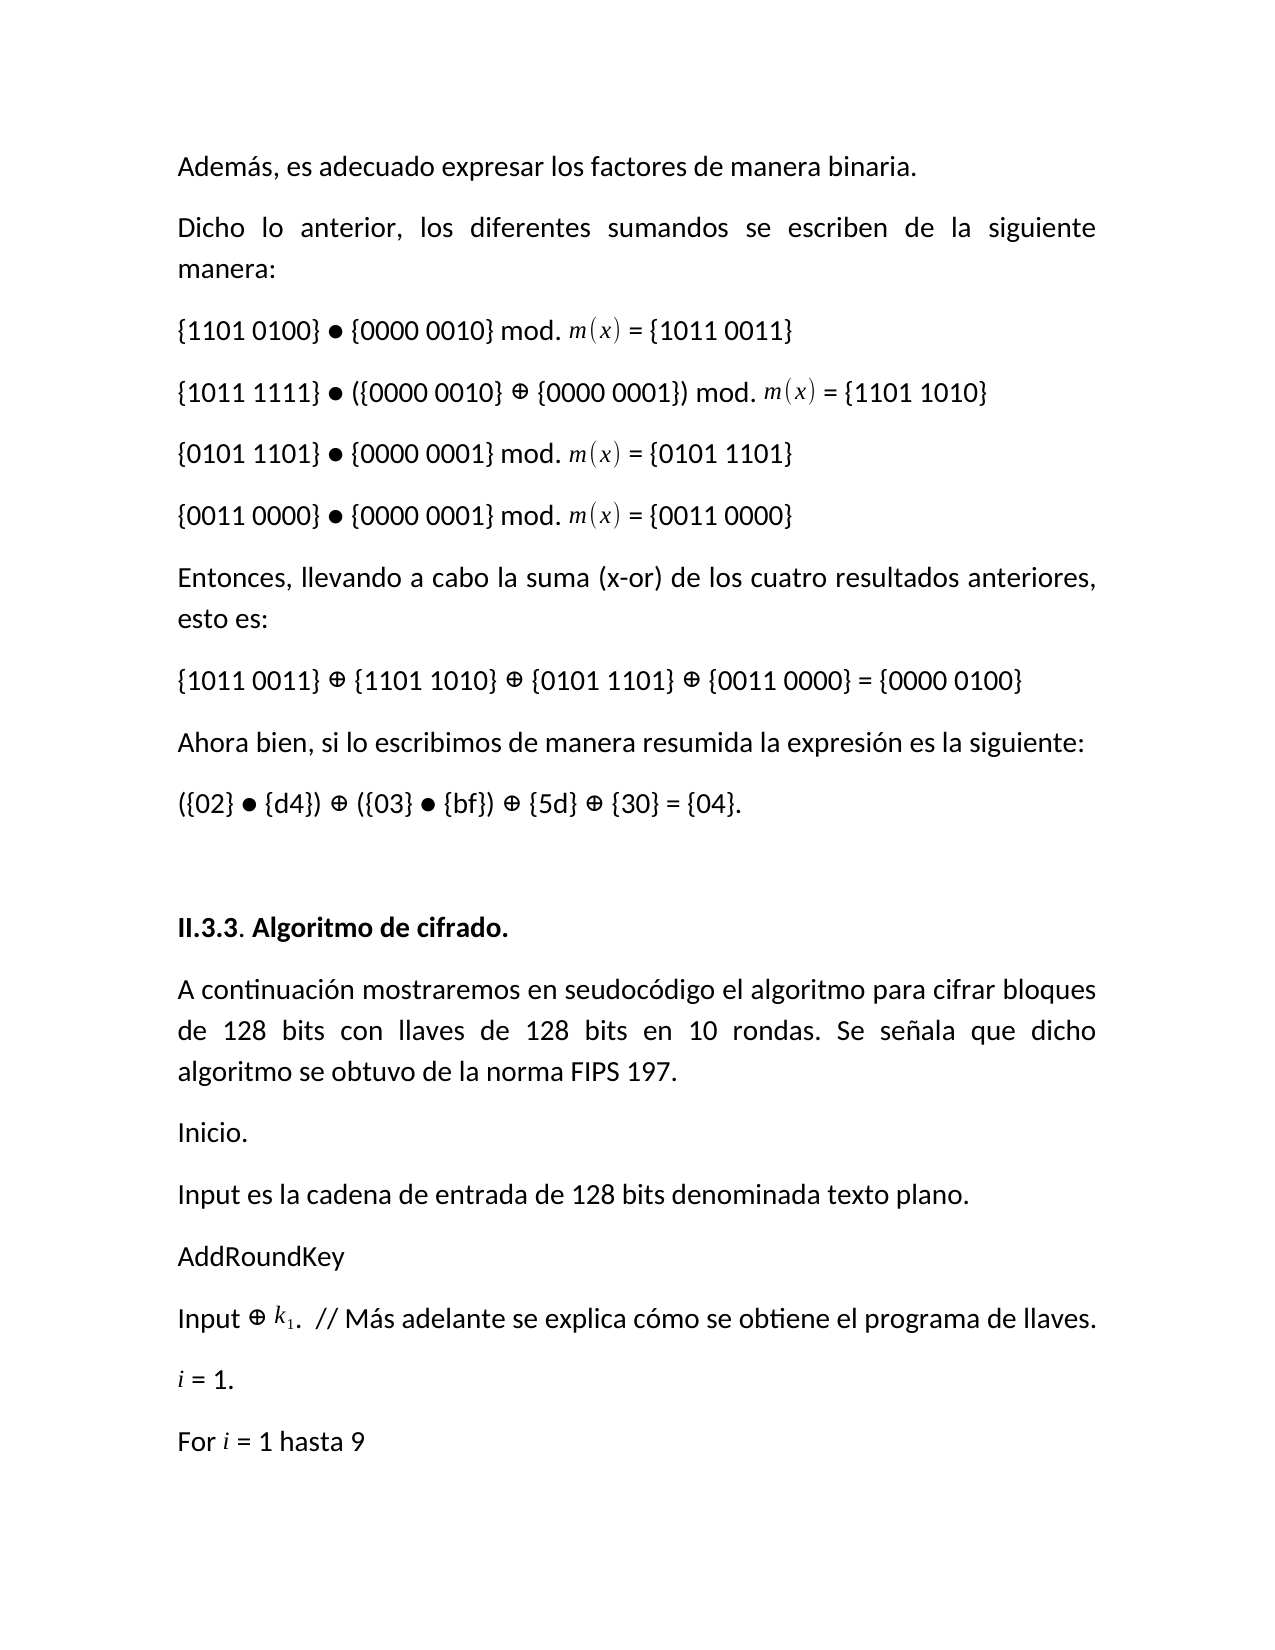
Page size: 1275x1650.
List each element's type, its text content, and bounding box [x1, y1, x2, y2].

text For = 1 hasta 9 [177, 1423, 1098, 1459]
text Ahora bien, si lo escribimos de manera resumida la expresión es la siguiente: [177, 724, 1098, 759]
text Entonces, llevando a cabo la suma (x-or) de los cuatro resultados anteriores, esto es: [177, 559, 1098, 636]
text {0101 1101} ● {0000 0001} mod. = {0101 1101} [177, 436, 1098, 471]
text II.3.3. Algoritmo de cifrado. [177, 909, 1098, 944]
text {1011 1111} ● ({0000 0010} {0000 0001}) mod. = {1101 1010} [177, 374, 1098, 409]
text {1011 0011} {1101 1010} {0101 1101} {0011 0000} = {0000 0100} [177, 662, 1098, 697]
text A continuación mostraremos en seudocódigo el algoritmo para cifrar bloques de 128 bits con llaves de 128 bits en 10 rondas. Se señala que dicho algoritmo se obtuvo de la norma FIPS 197. [177, 971, 1098, 1088]
text ({02} ● {d4}) ({03} ● {bf}) {5d} {30} = {04}. [177, 785, 1098, 821]
text {1101 0100} ● {0000 0010} mod. = {1011 0011} [177, 312, 1098, 348]
text Dicho lo anterior, los diferentes sumandos se escriben de la siguiente manera: [177, 209, 1098, 286]
text Input es la cadena de entrada de 128 bits denominada texto plano. [177, 1176, 1098, 1212]
text Inicio. [177, 1114, 1098, 1150]
text AddRoundKey [177, 1238, 1098, 1273]
text {0011 0000} ● {0000 0001} mod. = {0011 0000} [177, 497, 1098, 533]
text Input . // Más adelante se explica cómo se obtiene el programa de llaves. [177, 1300, 1098, 1335]
text Además, es adecuado expresar los factores de manera binaria. [177, 148, 1098, 183]
text = 1. [177, 1361, 1098, 1397]
